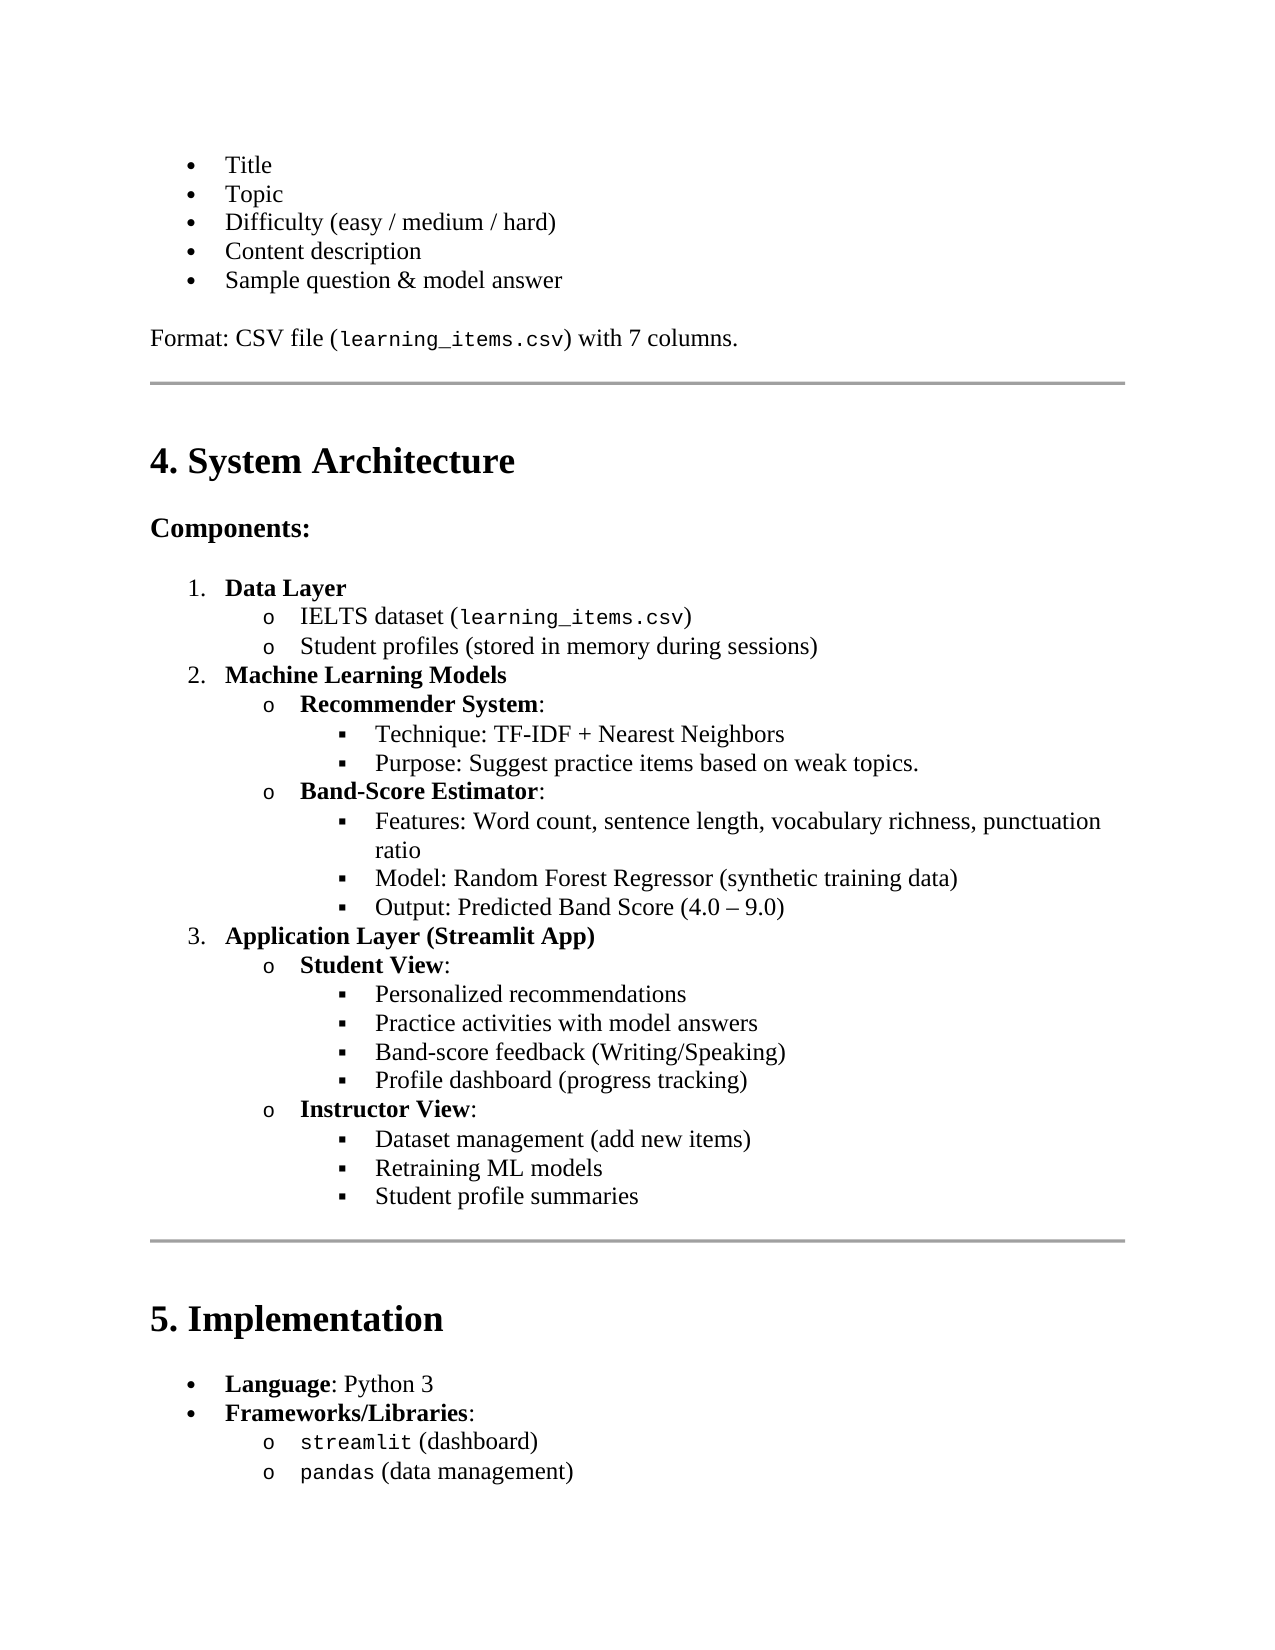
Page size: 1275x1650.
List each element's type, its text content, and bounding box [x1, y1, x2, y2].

list Student View: [262, 950, 1125, 979]
list Technique: TF-IDF + Nearest Neighbors [337, 719, 1125, 748]
list Title [187, 150, 1125, 179]
list Topic [187, 179, 1125, 207]
list Student profiles (stored in memory during sessions) [262, 631, 1125, 661]
list Output: Predicted Band Score (4.0 – 9.0) [337, 892, 1125, 921]
list Features: Word count, sentence length, vocabulary richness, punctuation ratio [337, 806, 1125, 863]
list Recommender System: [262, 689, 1125, 719]
list Student profile summaries [337, 1181, 1125, 1210]
list Dataset management (add new items) [337, 1124, 1125, 1153]
text Format: CSV file (learning_items.csv) with 7 columns. [150, 323, 1125, 352]
list Purpose: Suggest practice items based on weak topics. [337, 748, 1125, 776]
list Model: Random Forest Regressor (synthetic training data) [337, 863, 1125, 892]
list Application Layer (Streamlit App) [187, 921, 1125, 950]
list Content description [187, 236, 1125, 265]
text Components: [150, 511, 1125, 543]
list Profile dashboard (progress tracking) [337, 1066, 1125, 1094]
list Machine Learning Models [187, 661, 1125, 689]
list Personalized recommendations [337, 979, 1125, 1008]
list Data Layer [187, 573, 1125, 601]
list Language: Python 3 [187, 1369, 1125, 1398]
text 4. System Architecture [150, 439, 1125, 482]
list Band-Score Estimator: [262, 776, 1125, 806]
text 5. Implementation [150, 1297, 1125, 1340]
list Instructor View: [262, 1094, 1125, 1124]
list Difficulty (easy / medium / hard) [187, 207, 1125, 236]
list streamlit (dashboard) [262, 1426, 1125, 1456]
list Band-score feedback (Writing/Speaking) [337, 1037, 1125, 1066]
list IELTS dataset (learning_items.csv) [262, 601, 1125, 631]
list Frameworks/Libraries: [187, 1398, 1125, 1426]
list Sample question & model answer [187, 265, 1125, 294]
list Practice activities with model answers [337, 1008, 1125, 1037]
list Retraining ML models [337, 1153, 1125, 1181]
list pandas (data management) [262, 1456, 1125, 1486]
